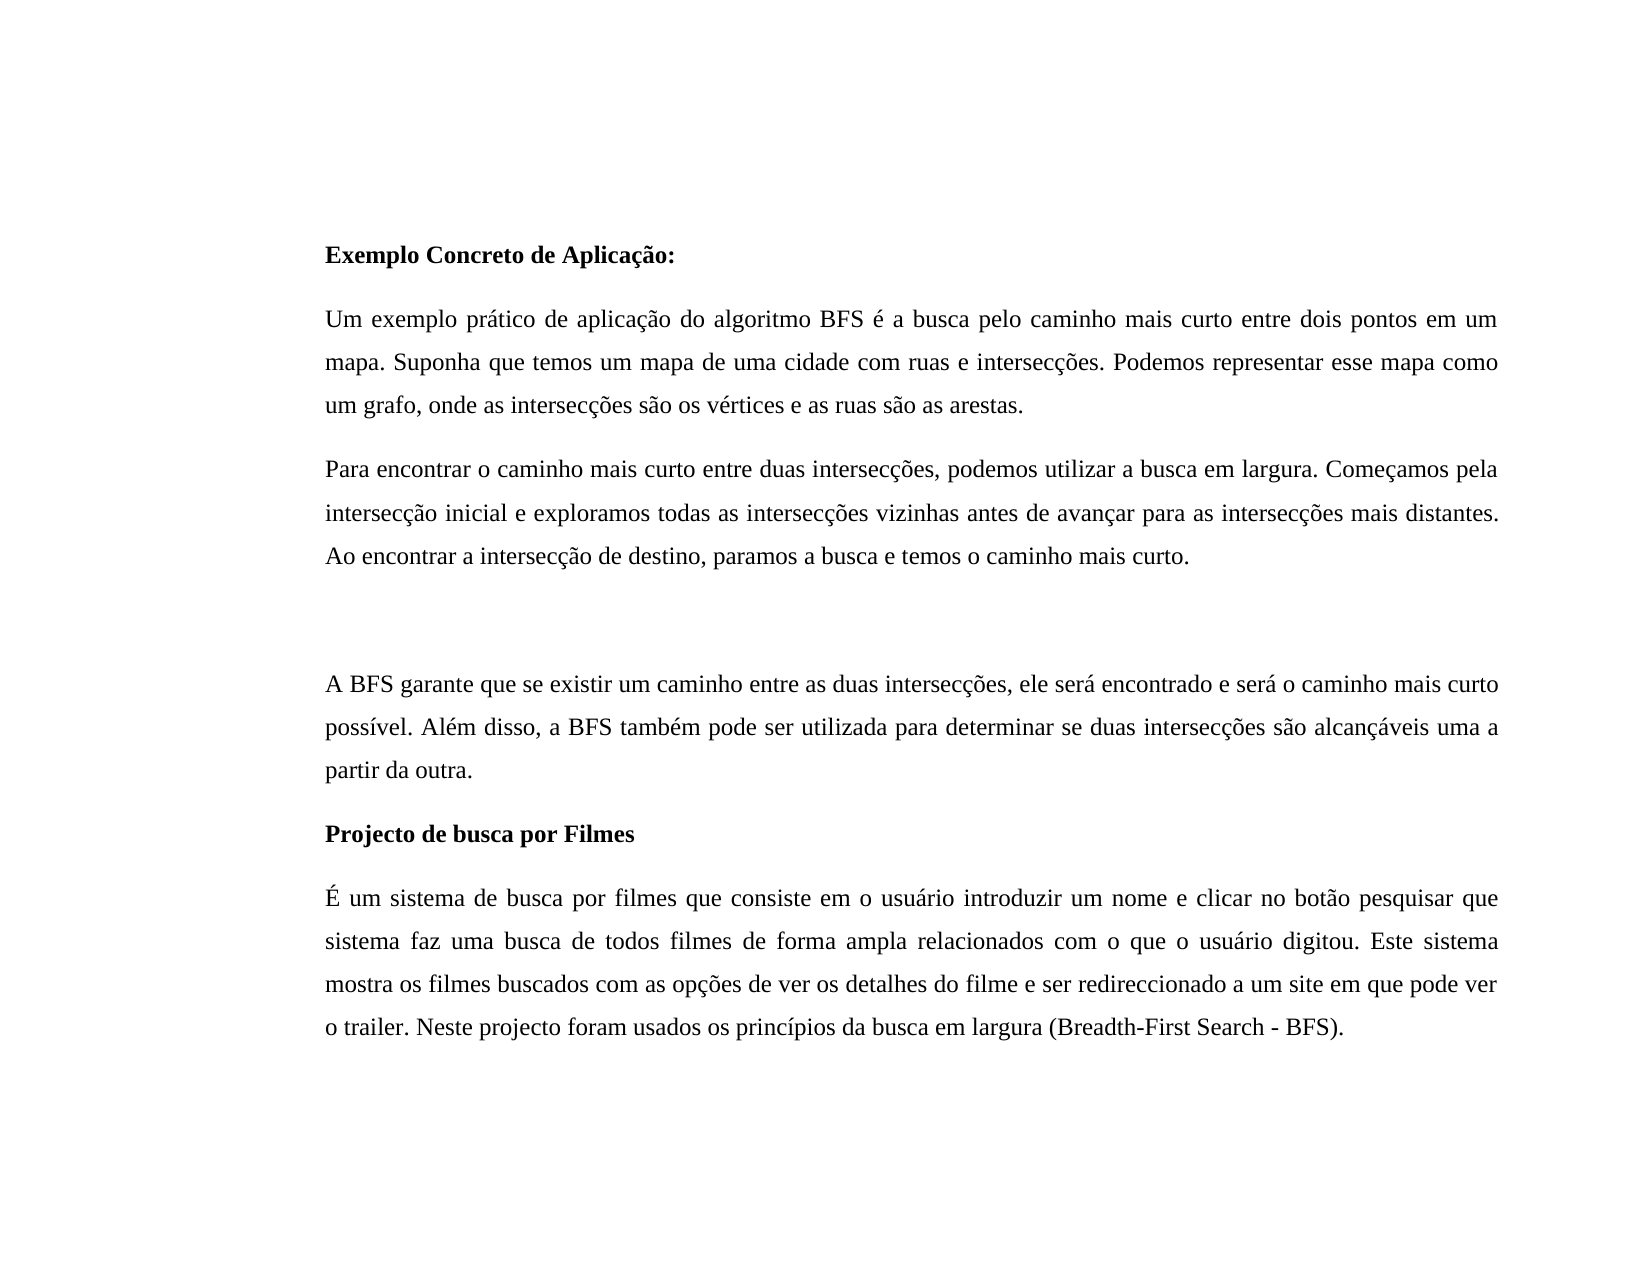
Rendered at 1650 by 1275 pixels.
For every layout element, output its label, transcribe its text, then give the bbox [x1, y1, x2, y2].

text Projecto de busca por Filmes [325, 819, 1500, 848]
text É um sistema de busca por filmes que consiste em o usuário introduzir um nome e clicar no botão pesquisar que sistema faz uma busca de todos filmes de forma ampla relacionados com o que o usuário digitou. Este sistema mostra os filmes buscados com as opções de ver os detalhes do filme e ser redireccionado a um site em que pode ver o trailer. Neste projecto foram usados os princípios da busca em largura (Breadth-First Search - BFS). [325, 883, 1500, 1041]
text Um exemplo prático de aplicação do algoritmo BFS é a busca pelo caminho mais curto entre dois pontos em um mapa. Suponha que temos um mapa de uma cidade com ruas e intersecções. Podemos representar esse mapa como um grafo, onde as intersecções são os vértices e as ruas são as arestas. [325, 304, 1500, 419]
text Para encontrar o caminho mais curto entre duas intersecções, podemos utilizar a busca em largura. Começamos pela intersecção inicial e exploramos todas as intersecções vizinhas antes de avançar para as intersecções mais distantes. Ao encontrar a intersecção de destino, paramos a busca e temos o caminho mais curto. [325, 454, 1500, 569]
text Exemplo Concreto de Aplicação: [325, 240, 1500, 269]
text A BFS garante que se existir um caminho entre as duas intersecções, ele será encontrado e será o caminho mais curto possível. Além disso, a BFS também pode ser utilizada para determinar se duas intersecções são alcançáveis uma a partir da outra. [325, 669, 1500, 784]
